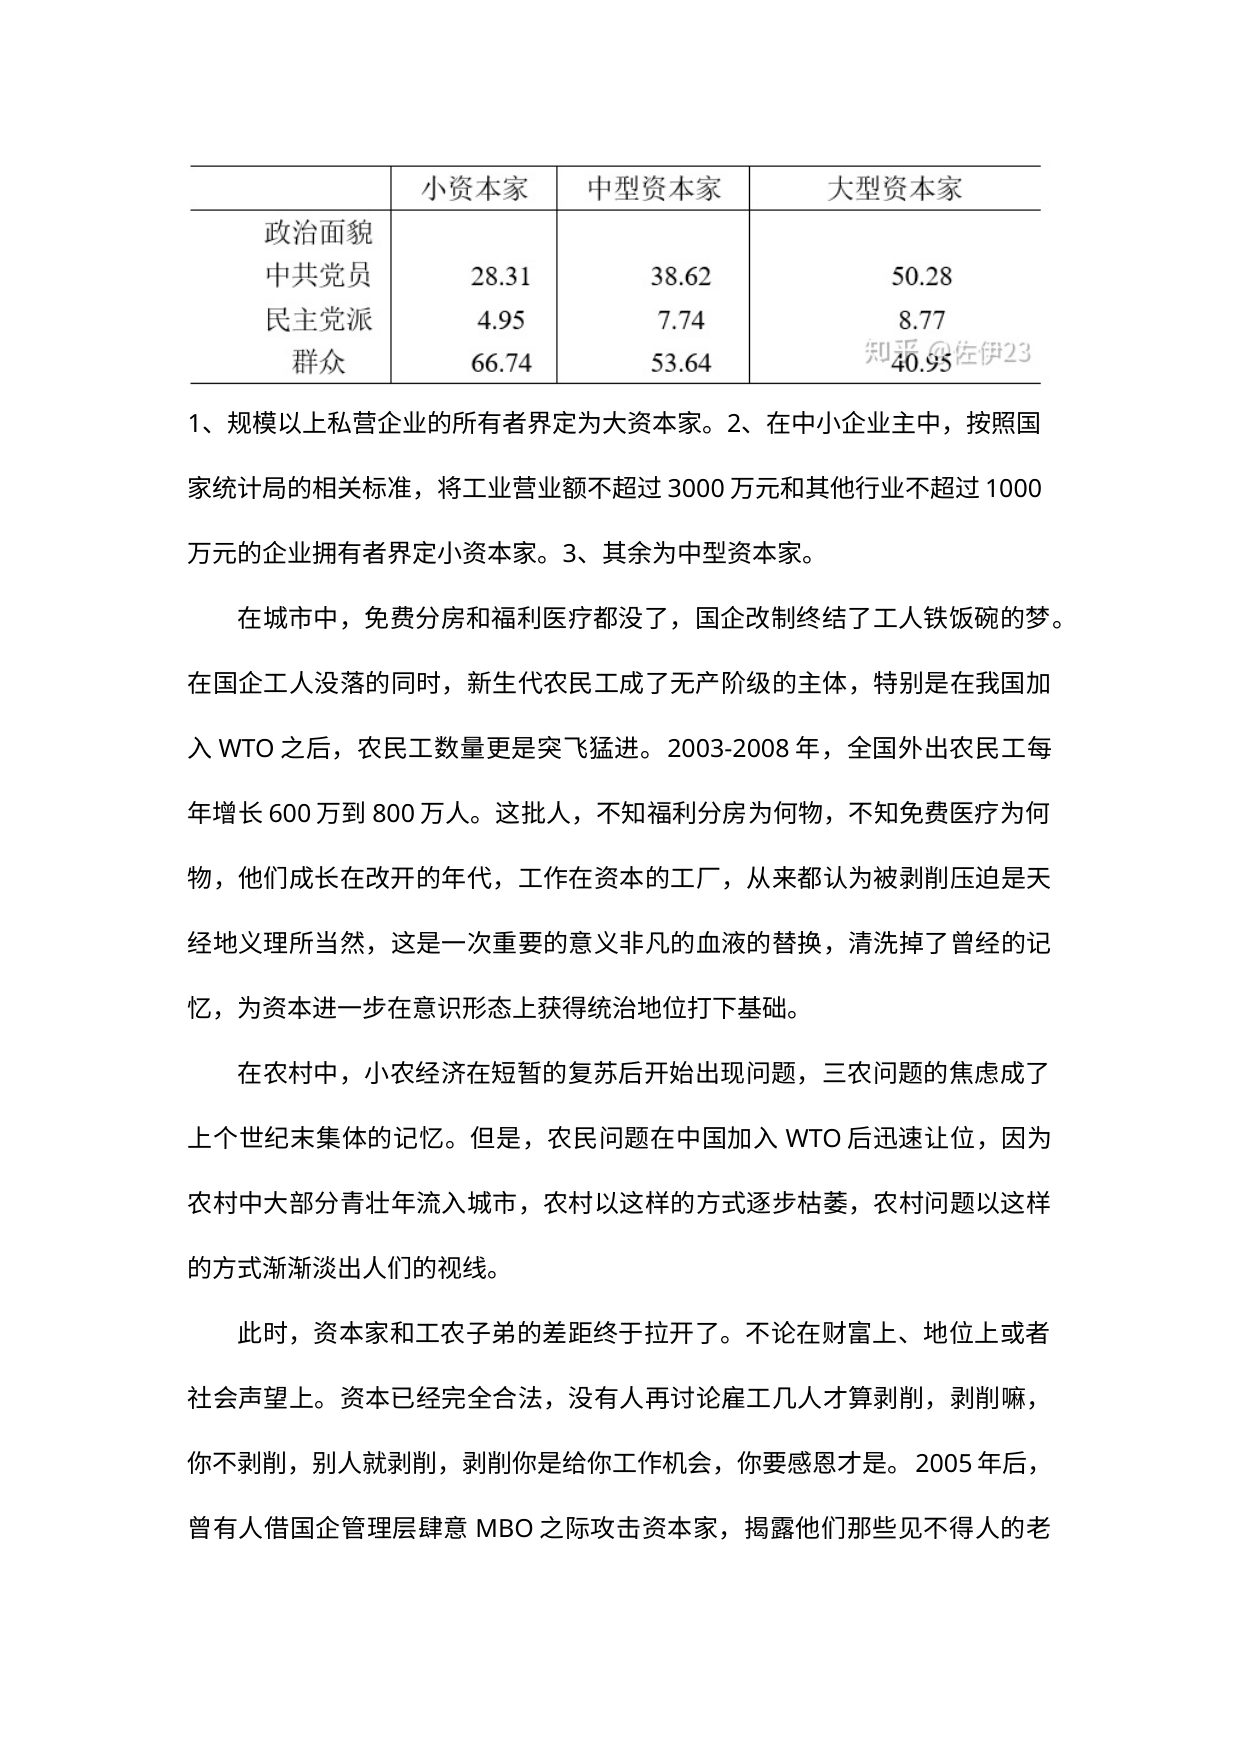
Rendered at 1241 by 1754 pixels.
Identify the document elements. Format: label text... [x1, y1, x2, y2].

text 1、规模以上私营企业的所有者界定为大资本家。2、在中小企业主中，按照国家统计局的相关标准，将工业营业额不超过3000万元和其他行业不超过1000万元的企业拥有者界定小资本家。3、其余为中型资本家。 [187, 389, 1053, 584]
picture [187, 162, 1053, 389]
text 在农村中，小农经济在短暂的复苏后开始出现问题，三农问题的焦虑成了上个世纪末集体的记忆。但是，农民问题在中国加入WTO后迅速让位，因为农村中大部分青壮年流入城市，农村以这样的方式逐步枯萎，农村问题以这样的方式渐渐淡出人们的视线。 [187, 1039, 1053, 1299]
text 在城市中，免费分房和福利医疗都没了，国企改制终结了工人铁饭碗的梦。在国企工人没落的同时，新生代农民工成了无产阶级的主体，特别是在我国加入WTO之后，农民工数量更是突飞猛进。2003-2008年，全国外出农民工每年增长600万到800万人。这批人，不知福利分房为何物，不知免费医疗为何物，他们成长在改开的年代，工作在资本的工厂，从来都认为被剥削压迫是天经地义理所当然，这是一次重要的意义非凡的血液的替换，清洗掉了曾经的记忆，为资本进一步在意识形态上获得统治地位打下基础。 [187, 584, 1053, 1039]
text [187, 1299, 1053, 1559]
